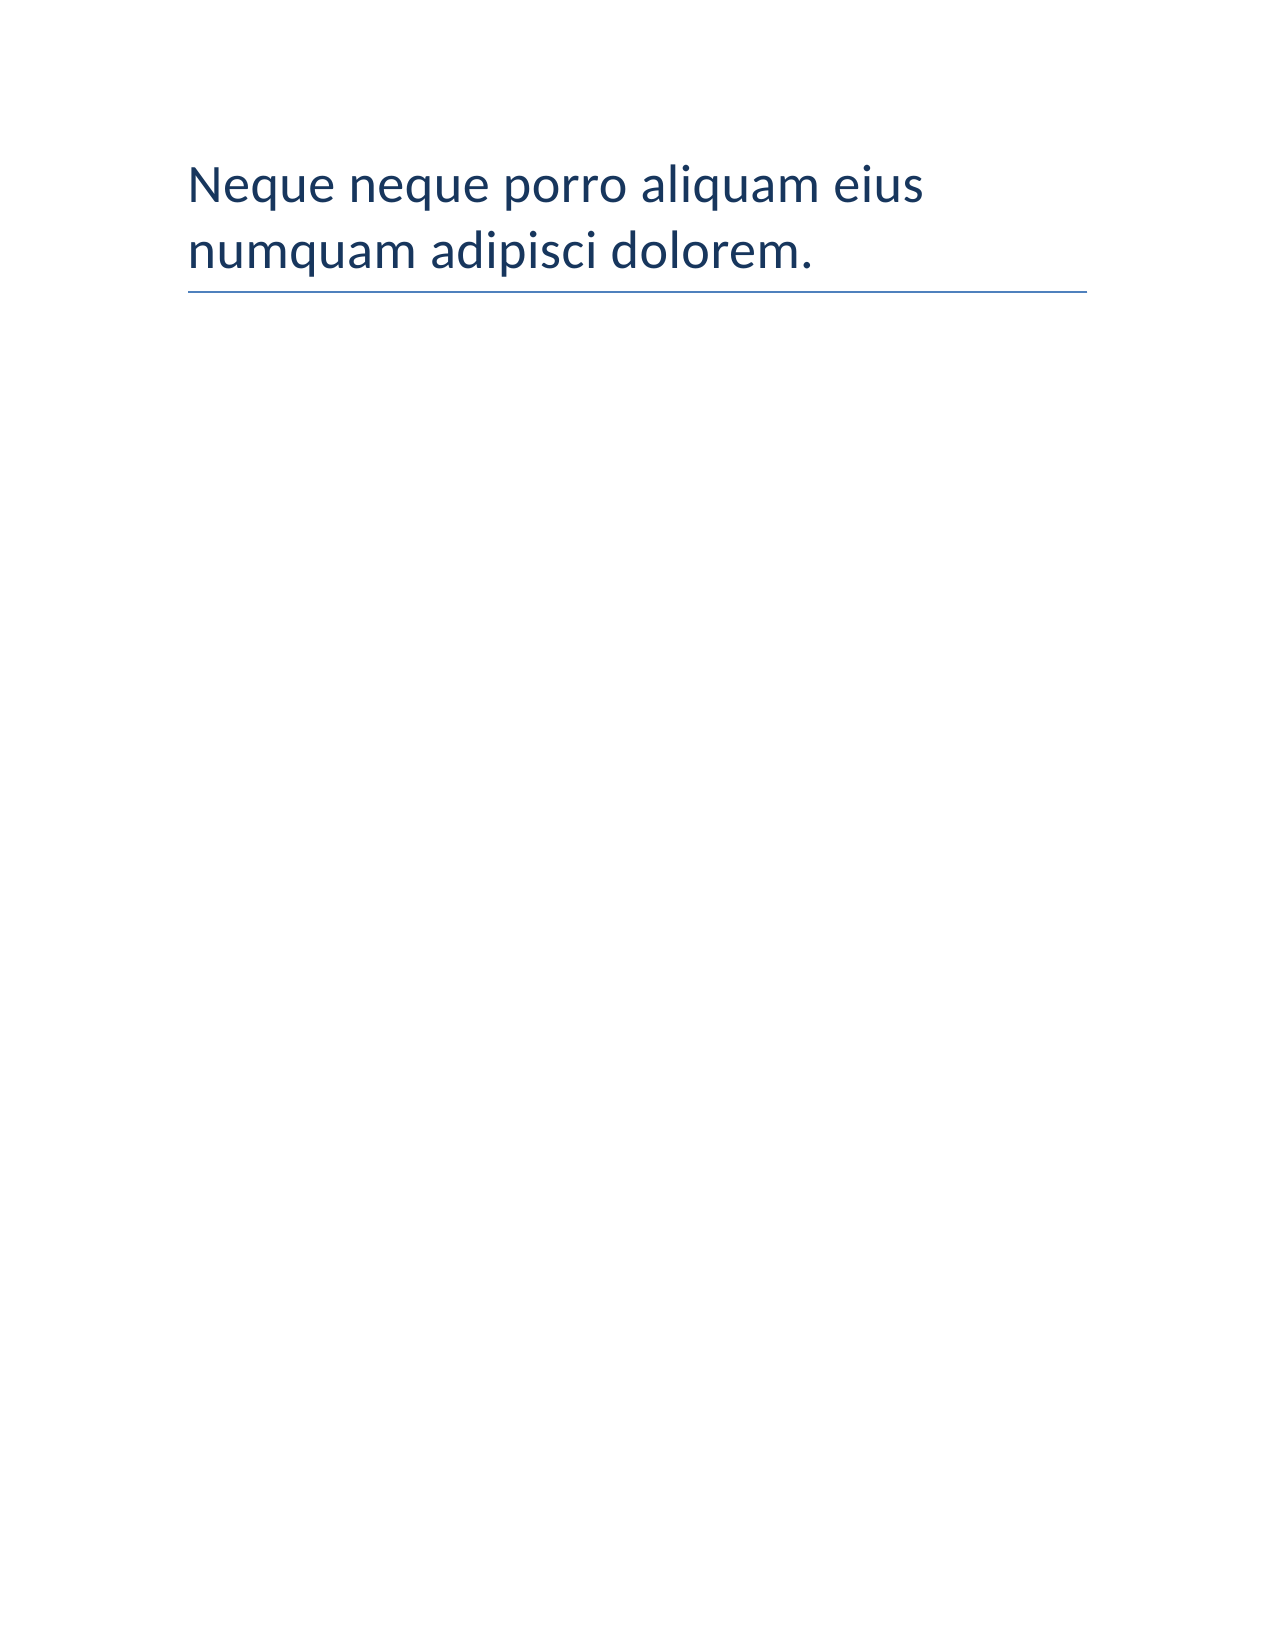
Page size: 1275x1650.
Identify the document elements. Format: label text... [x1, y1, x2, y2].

title Neque neque porro aliquam eius numquam adipisci dolorem. [187, 150, 1087, 293]
